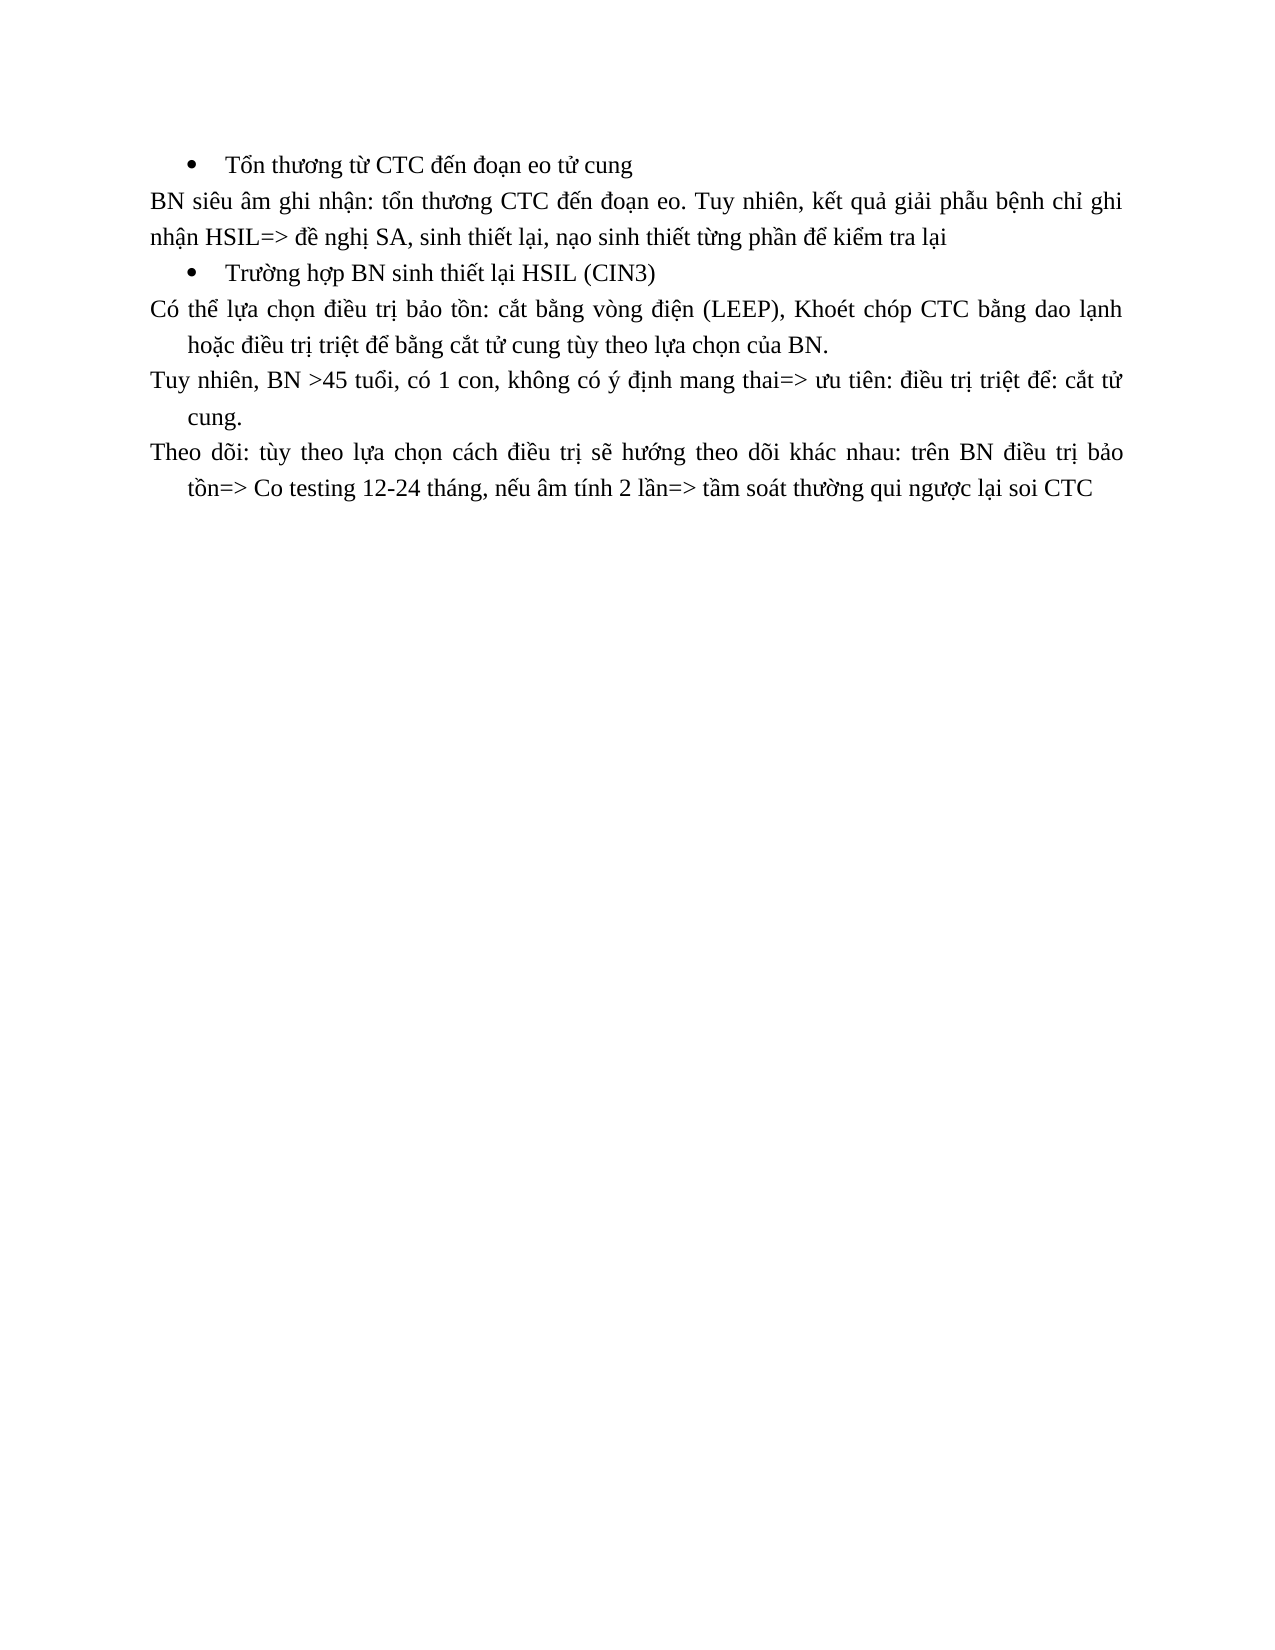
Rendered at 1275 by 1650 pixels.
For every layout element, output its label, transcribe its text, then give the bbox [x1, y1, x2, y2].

text Theo dõi: tùy theo lựa chọn cách điều trị sẽ hướng theo dõi khác nhau: trên BN điều trị bảo tồn=> Co testing 12-24 tháng, nếu âm tính 2 lần=> tầm soát thường qui ngược lại soi CTC [150, 437, 1125, 502]
text Có thể lựa chọn điều trị bảo tồn: cắt bằng vòng điện (LEEP), Khoét chóp CTC bằng dao lạnh hoặc điều trị triệt để bằng cắt tử cung tùy theo lựa chọn của BN. [150, 294, 1125, 358]
text Tuy nhiên, BN >45 tuổi, có 1 con, không có ý định mang thai=> ưu tiên: điều trị triệt để: cắt tử cung. [150, 366, 1125, 430]
list Tổn thương từ CTC đến đoạn eo tử cung [187, 150, 1125, 179]
list Trường hợp BN sinh thiết lại HSIL (CIN3) [187, 258, 1125, 287]
text BN siêu âm ghi nhận: tổn thương CTC đến đoạn eo. Tuy nhiên, kết quả giải phẫu bệnh chỉ ghi nhận HSIL=> đề nghị SA, sinh thiết lại, nạo sinh thiết từng phần để kiểm tra lại [150, 186, 1125, 251]
